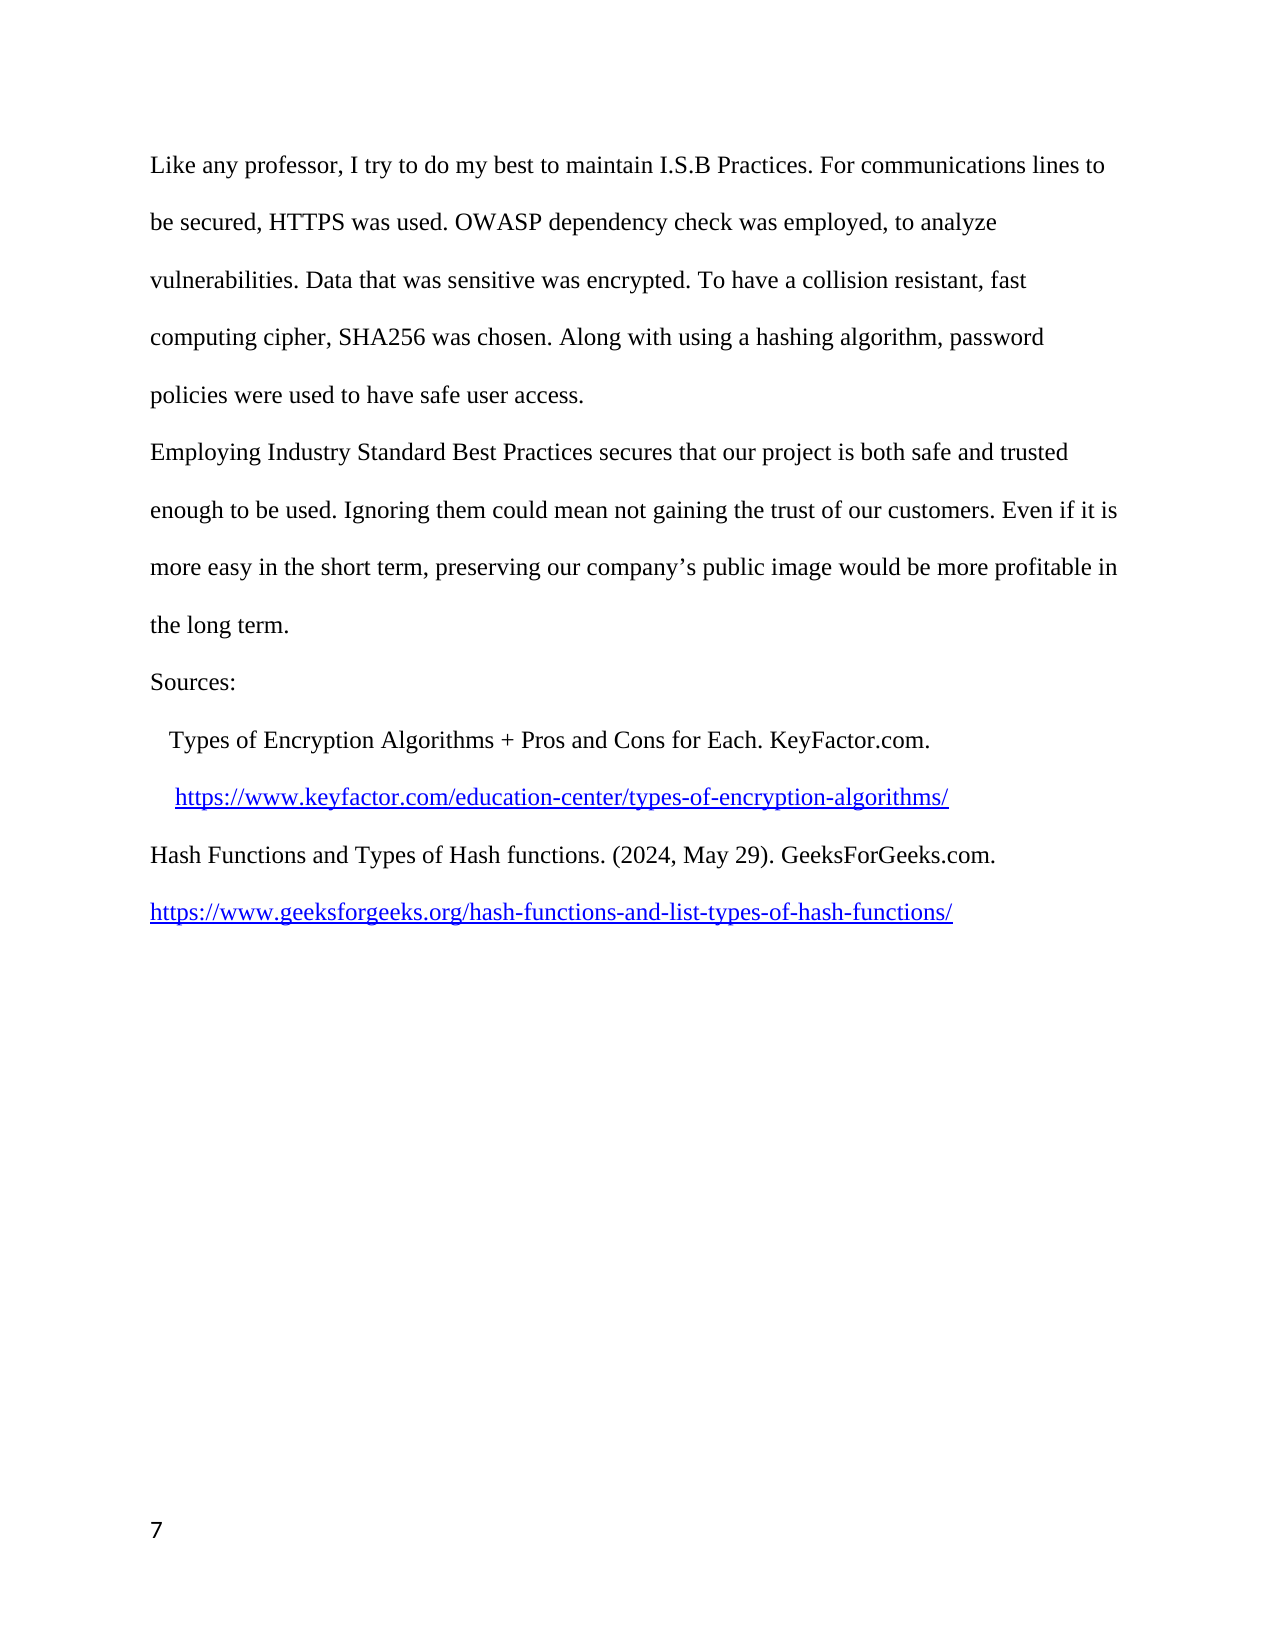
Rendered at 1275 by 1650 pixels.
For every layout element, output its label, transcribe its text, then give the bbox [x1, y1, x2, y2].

text https://www.keyfactor.com/education-center/types-of-encryption-algorithms/ [150, 782, 1125, 811]
text https://www.geeksforgeeks.org/hash-functions-and-list-types-of-hash-functions/ [150, 897, 1125, 926]
text Like any professor, I try to do my best to maintain I.S.B Practices. For communications lines to be secured, HTTPS was used. OWASP dependency check was employed, to analyze vulnerabilities. Data that was sensitive was encrypted. To have a collision resistant, fast computing cipher, SHA256 was chosen. Along with using a hashing algorithm, password policies were used to have safe user access. [150, 150, 1125, 409]
text Sources: [150, 667, 1125, 696]
text Types of Encryption Algorithms + Pros and Cons for Each. KeyFactor.com. [150, 725, 1125, 754]
text Hash Functions and Types of Hash functions. (2024, May 29). GeeksForGeeks.com. [150, 840, 1125, 869]
text Employing Industry Standard Best Practices secures that our project is both safe and trusted enough to be used. Ignoring them could mean not gaining the trust of our customers. Even if it is more easy in the short term, preserving our company’s public image would be more profitable in the long term. [150, 437, 1125, 639]
